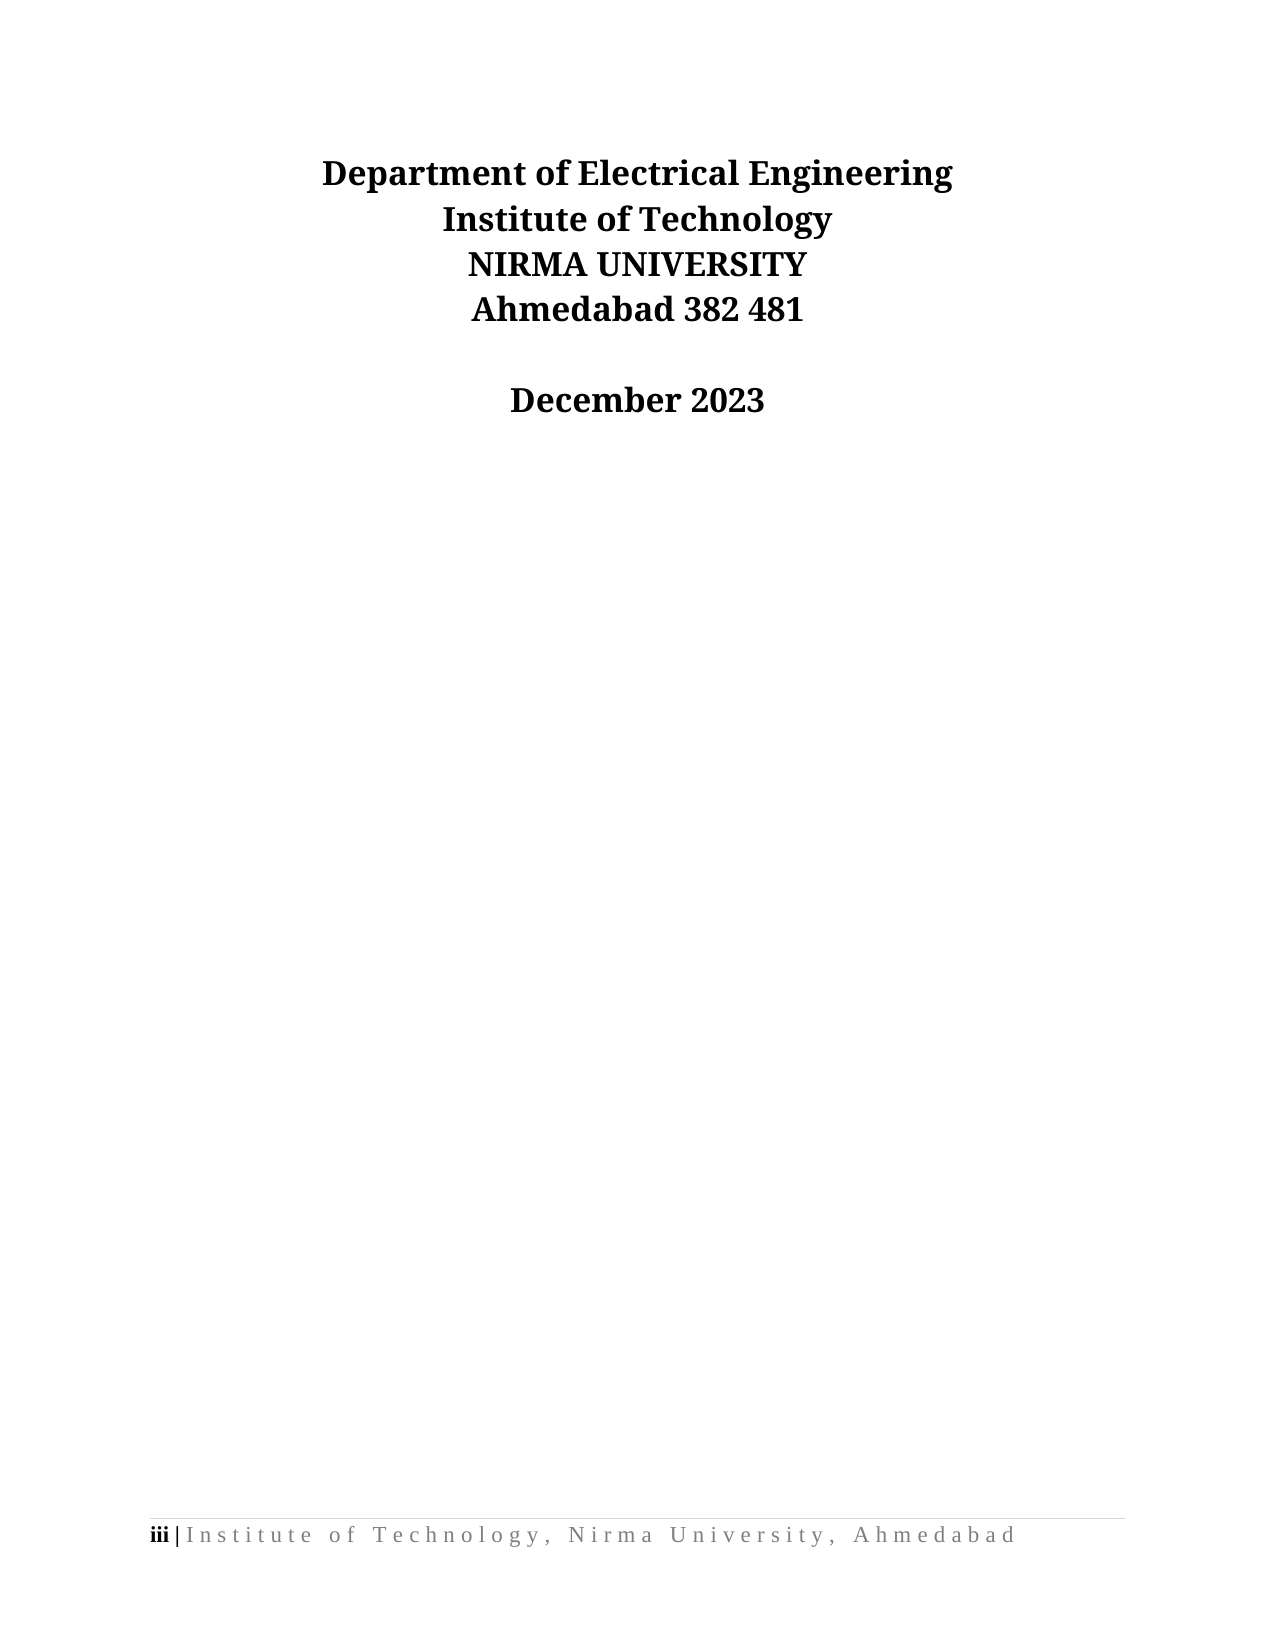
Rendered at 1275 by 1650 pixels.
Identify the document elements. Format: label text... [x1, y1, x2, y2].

subtitle Department of Electrical Engineering [150, 150, 1125, 195]
subtitle December 2023 [150, 377, 1125, 422]
subtitle Ahmedabad 382 481 [150, 286, 1125, 332]
subtitle Institute of Technology [150, 195, 1125, 241]
subtitle NIRMA UNIVERSITY [150, 241, 1125, 286]
